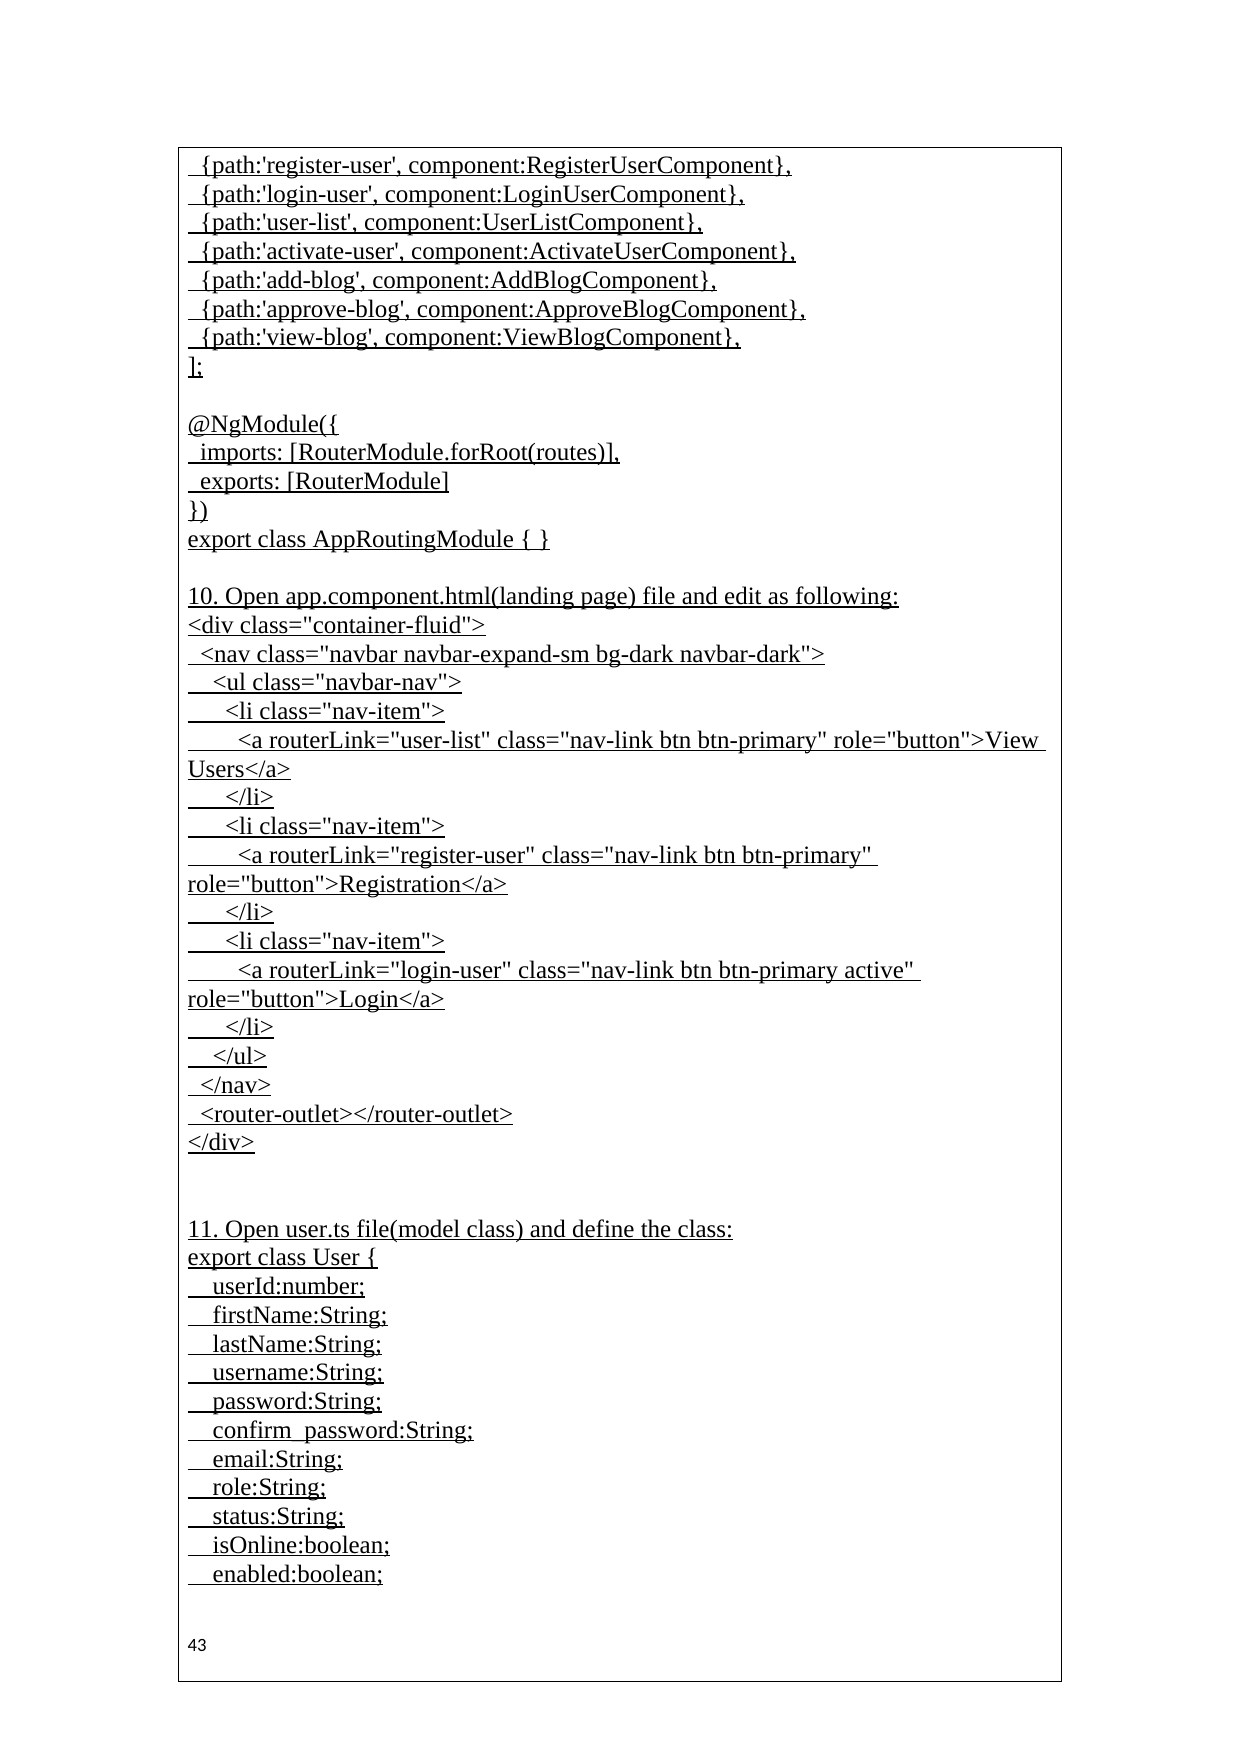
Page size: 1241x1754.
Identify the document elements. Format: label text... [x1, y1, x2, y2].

text lastName:String; [187, 1329, 1053, 1357]
text <router-outlet></router-outlet> [187, 1099, 1053, 1127]
text userId:number; [187, 1271, 1053, 1300]
text role:String; [187, 1472, 1053, 1501]
text enabled:boolean; [187, 1559, 1053, 1587]
text <li class="nav-item"> [187, 696, 1053, 725]
text 11. Open user.ts file(model class) and define the class: [187, 1214, 1053, 1242]
text {path:'user-list', component:UserListComponent}, [187, 207, 1053, 236]
text <a routerLink="register-user" class="nav-link btn btn-primary" role="button">Registration</a> [187, 840, 1053, 897]
text export class AppRoutingModule { } [187, 524, 1053, 552]
text </nav> [187, 1070, 1053, 1099]
text <li class="nav-item"> [187, 926, 1053, 955]
text confirm_password:String; [187, 1415, 1053, 1444]
text {path:'view-blog', component:ViewBlogComponent}, [187, 322, 1053, 351]
text imports: [RouterModule.forRoot(routes)], [187, 437, 1053, 466]
text 10. Open app.component.html(landing page) file and edit as following: [187, 581, 1053, 610]
text <ul class="navbar-nav"> [187, 667, 1053, 696]
text export class User { [187, 1242, 1053, 1271]
text </li> [187, 897, 1053, 926]
text {path:'approve-blog', component:ApproveBlogComponent}, [187, 294, 1053, 322]
text <li class="nav-item"> [187, 811, 1053, 840]
text exports: [RouterModule] [187, 466, 1053, 495]
text @NgModule({ [187, 409, 1053, 437]
text <a routerLink="login-user" class="nav-link btn btn-primary active" role="button">Login</a> [187, 955, 1053, 1012]
text <nav class="navbar navbar-expand-sm bg-dark navbar-dark"> [187, 639, 1053, 667]
text }) [187, 495, 1053, 524]
text {path:'login-user', component:LoginUserComponent}, [187, 179, 1053, 207]
text </ul> [187, 1041, 1053, 1070]
text <a routerLink="user-list" class="nav-link btn btn-primary" role="button">View Users</a> [187, 725, 1053, 782]
text </div> [187, 1127, 1053, 1156]
text isOnline:boolean; [187, 1530, 1053, 1559]
text </li> [187, 1012, 1053, 1041]
text email:String; [187, 1444, 1053, 1472]
text ]; [187, 351, 1053, 380]
text </li> [187, 782, 1053, 811]
text {path:'register-user', component:RegisterUserComponent}, [187, 150, 1053, 179]
text status:String; [187, 1501, 1053, 1530]
text firstName:String; [187, 1300, 1053, 1329]
text {path:'activate-user', component:ActivateUserComponent}, [187, 236, 1053, 265]
text username:String; [187, 1357, 1053, 1386]
text password:String; [187, 1386, 1053, 1415]
text {path:'add-blog', component:AddBlogComponent}, [187, 265, 1053, 294]
text <div class="container-fluid"> [187, 610, 1053, 639]
